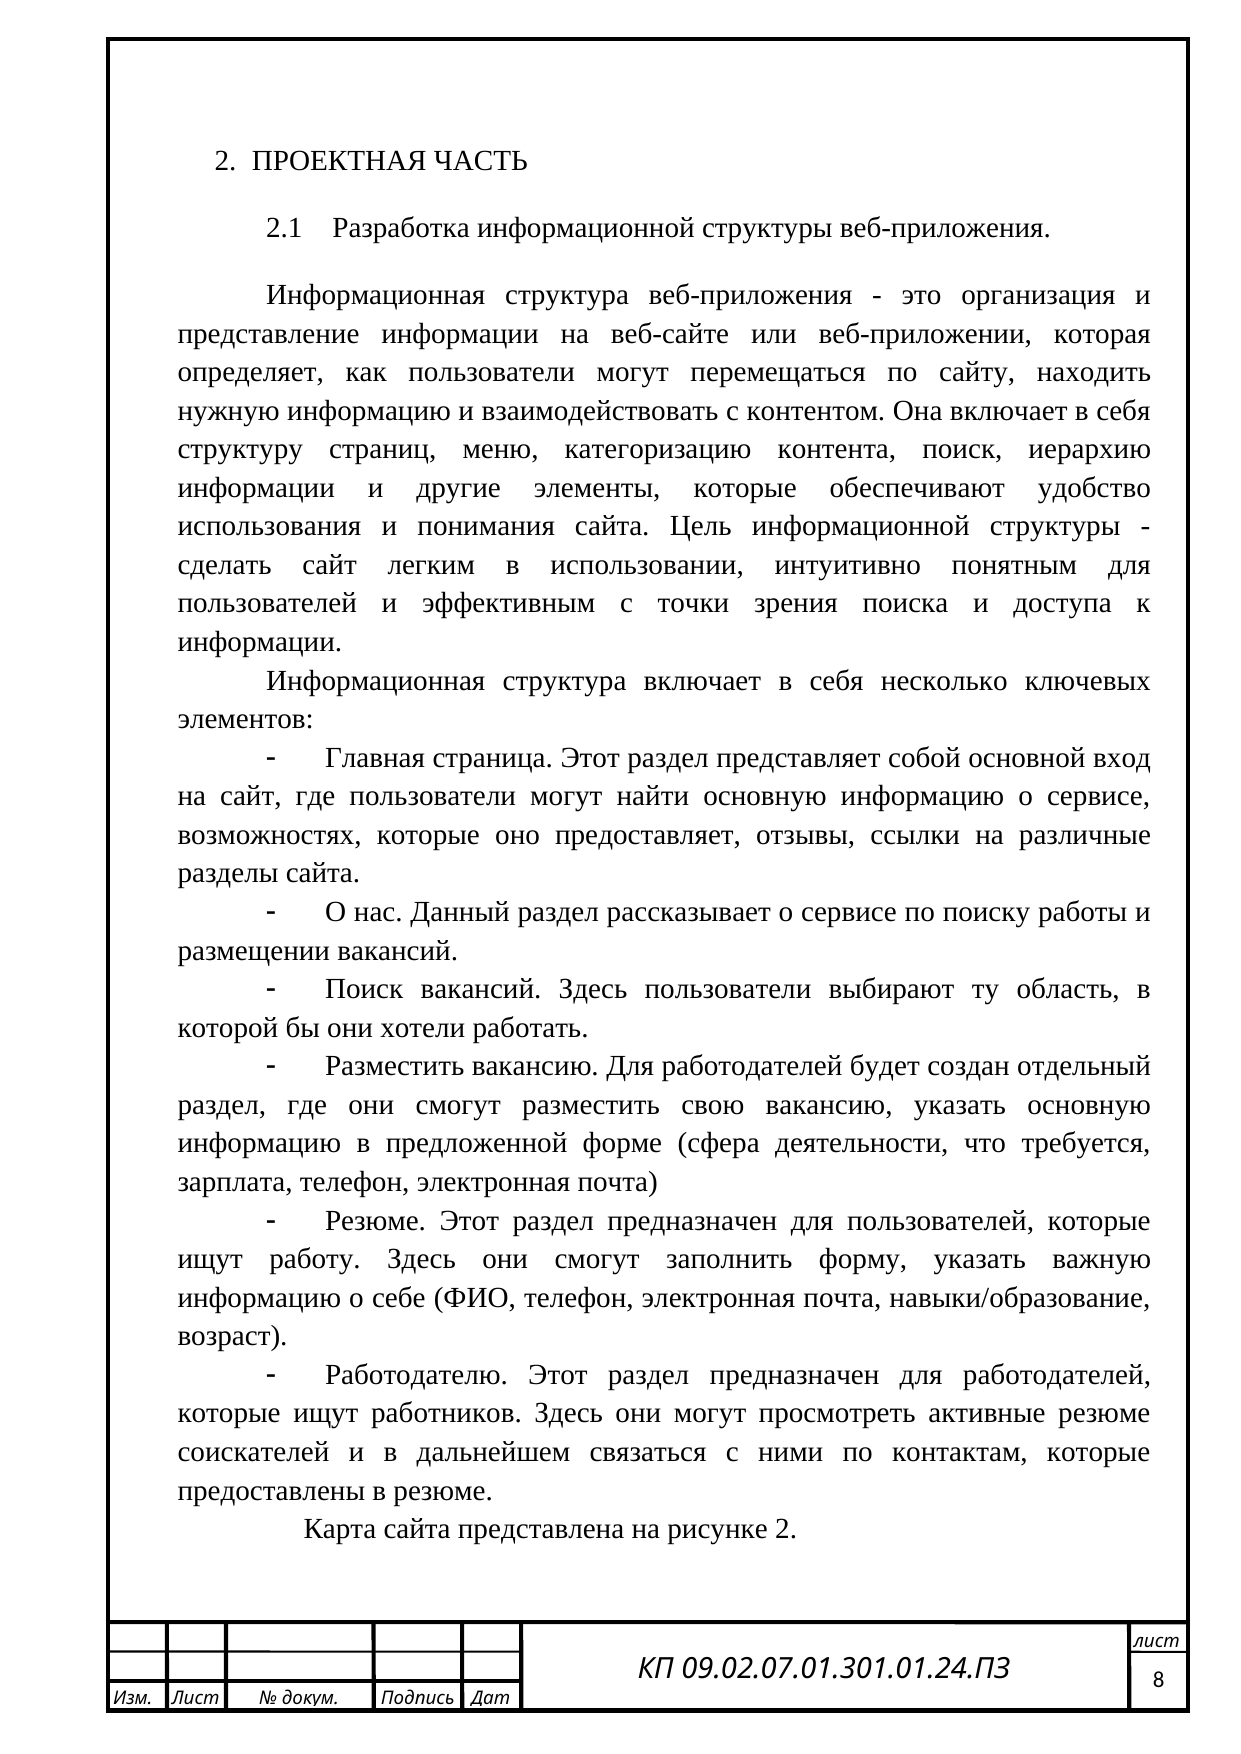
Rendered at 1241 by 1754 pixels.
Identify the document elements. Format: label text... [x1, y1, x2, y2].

list Работодателю. Этот раздел предназначен для работодателей, которые ищут работников. Здесь они могут просмотреть активные резюме соискателей и в дальнейшем связаться с ними по контактам, которые предоставлены в резюме. [177, 1357, 1152, 1506]
text Информационная структура включает в себя несколько ключевых элементов: [177, 663, 1152, 735]
text Информационная структура веб-приложения - это организация и представление информации на веб-сайте или веб-приложении, которая определяет, как пользователи могут перемещаться по сайту, находить нужную информацию и взаимодействовать с контентом. Она включает в себя структуру страниц, меню, категоризацию контента, поиск, иерархию информации и другие элементы, которые обеспечивают удобство использования и понимания сайта. Цель информационной структуры - сделать сайт легким в использовании, интуитивно понятным для пользователей и эффективным с точки зрения поиска и доступа к информации. [177, 277, 1152, 658]
list Главная страница. Этот раздел представляет собой основной вход на сайт, где пользователи могут найти основную информацию о сервисе, возможностях, которые оно предоставляет, отзывы, ссылки на различные разделы сайта. [177, 740, 1152, 889]
list Разработка информационной структуры веб-приложения. [177, 210, 1152, 244]
text Карта сайта представлена на рисунке 2. [215, 1511, 1152, 1545]
list Резюме. Этот раздел предназначен для пользователей, которые ищут работу. Здесь они смогут заполнить форму, указать важную информацию о себе (ФИО, телефон, электронная почта, навыки/образование, возраст). [177, 1203, 1152, 1352]
list Поиск вакансий. Здесь пользователи выбирают ту область, в которой бы они хотели работать. [177, 971, 1152, 1043]
list Разместить вакансию. Для работодателей будет создан отдельный раздел, где они смогут разместить свою вакансию, указать основную информацию в предложенной форме (сфера деятельности, что требуется, зарплата, телефон, электронная почта) [177, 1048, 1152, 1198]
subtitle ПРОЕКТНАЯ ЧАСТЬ [214, 143, 1152, 177]
list О нас. Данный раздел рассказывает о сервисе по поиску работы и размещении вакансий. [177, 894, 1152, 966]
